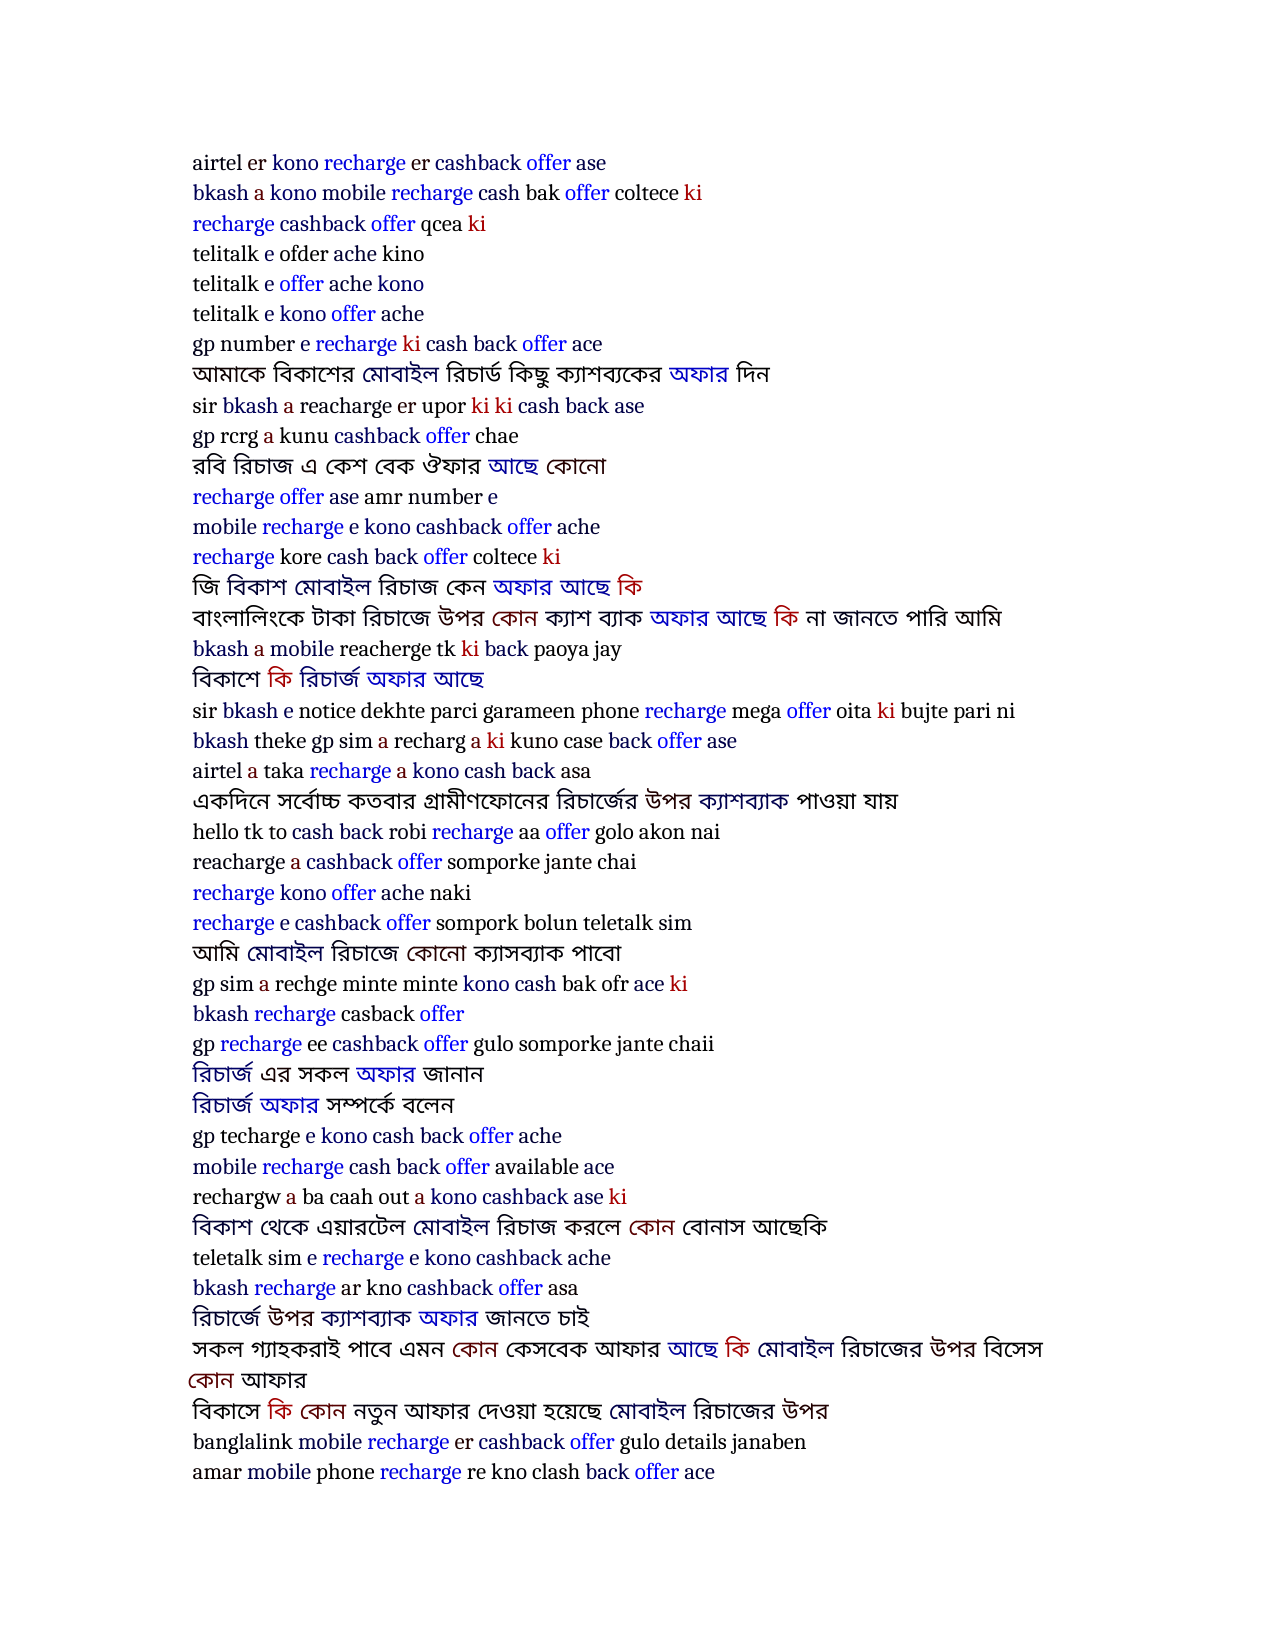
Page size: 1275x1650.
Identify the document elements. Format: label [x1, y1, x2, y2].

text [187, 150, 1087, 1485]
